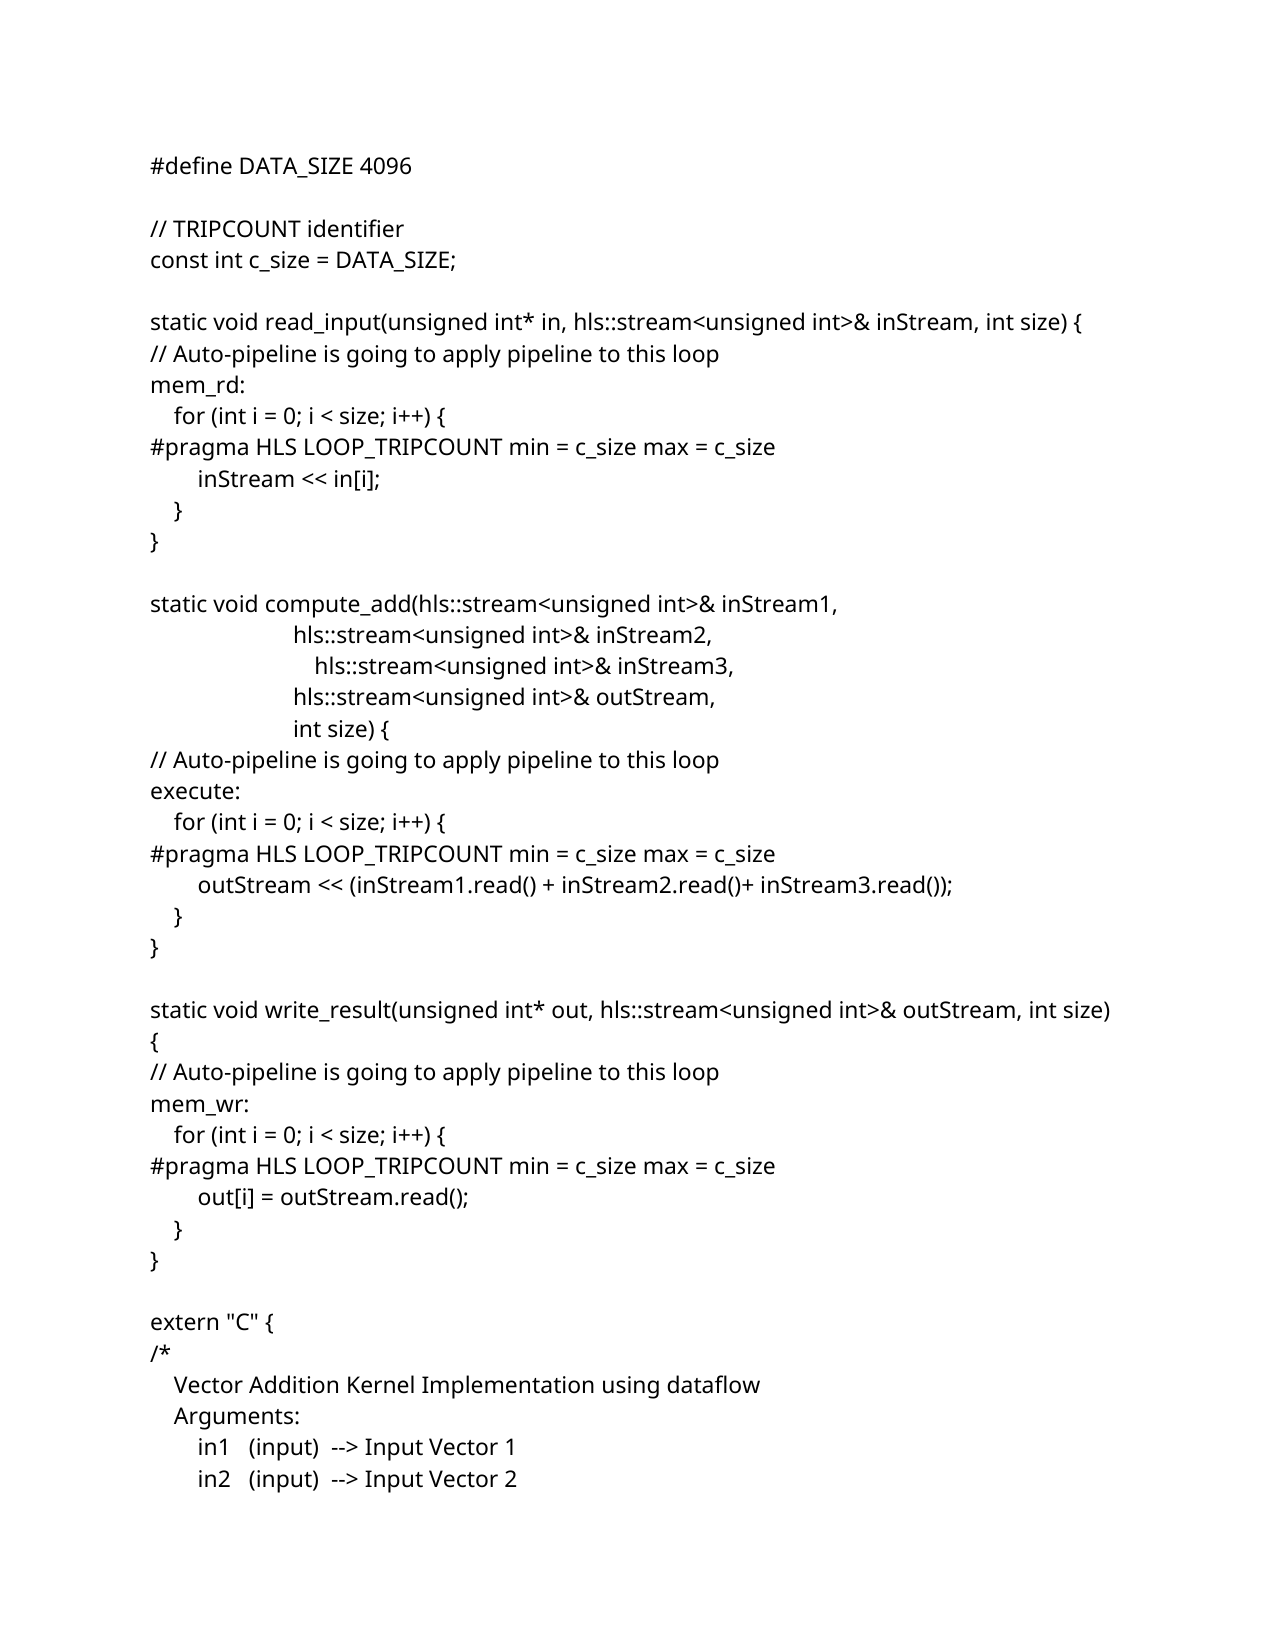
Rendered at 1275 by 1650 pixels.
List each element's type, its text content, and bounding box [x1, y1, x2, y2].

text // Auto-pipeline is going to apply pipeline to this loop [150, 744, 1125, 775]
text hls::stream<unsigned int>& outStream, [150, 681, 1125, 712]
text for (int i = 0; i < size; i++) { [150, 806, 1125, 837]
text inStream << in[i]; [150, 462, 1125, 494]
text #pragma HLS LOOP_TRIPCOUNT min = c_size max = c_size [150, 431, 1125, 462]
text out[i] = outStream.read(); [150, 1181, 1125, 1212]
text const int c_size = DATA_SIZE; [150, 244, 1125, 275]
text execute: [150, 775, 1125, 806]
text outStream << (inStream1.read() + inStream2.read()+ inStream3.read()); [150, 869, 1125, 900]
text for (int i = 0; i < size; i++) { [150, 400, 1125, 431]
text } [150, 1244, 1125, 1275]
text /* [150, 1337, 1125, 1369]
text static void read_input(unsigned int* in, hls::stream<unsigned int>& inStream, int size) { [150, 306, 1125, 337]
text in2 (input) --> Input Vector 2 [150, 1462, 1125, 1494]
text Arguments: [150, 1400, 1125, 1431]
text hls::stream<unsigned int>& inStream3, [150, 650, 1125, 681]
text } [150, 525, 1125, 556]
text // TRIPCOUNT identifier [150, 212, 1125, 244]
text #pragma HLS LOOP_TRIPCOUNT min = c_size max = c_size [150, 1150, 1125, 1181]
text mem_wr: [150, 1087, 1125, 1119]
text extern "C" { [150, 1306, 1125, 1337]
text #define DATA_SIZE 4096 [150, 150, 1125, 181]
text } [150, 494, 1125, 525]
text #pragma HLS LOOP_TRIPCOUNT min = c_size max = c_size [150, 837, 1125, 869]
text } [150, 900, 1125, 931]
text } [150, 1212, 1125, 1244]
text // Auto-pipeline is going to apply pipeline to this loop [150, 1056, 1125, 1087]
text static void write_result(unsigned int* out, hls::stream<unsigned int>& outStream, int size) { [150, 994, 1125, 1056]
text // Auto-pipeline is going to apply pipeline to this loop [150, 337, 1125, 369]
text int size) { [150, 712, 1125, 744]
text for (int i = 0; i < size; i++) { [150, 1119, 1125, 1150]
text hls::stream<unsigned int>& inStream2, [150, 619, 1125, 650]
text Vector Addition Kernel Implementation using dataflow [150, 1369, 1125, 1400]
text } [150, 931, 1125, 962]
text mem_rd: [150, 369, 1125, 400]
text static void compute_add(hls::stream<unsigned int>& inStream1, [150, 587, 1125, 619]
text in1 (input) --> Input Vector 1 [150, 1431, 1125, 1462]
